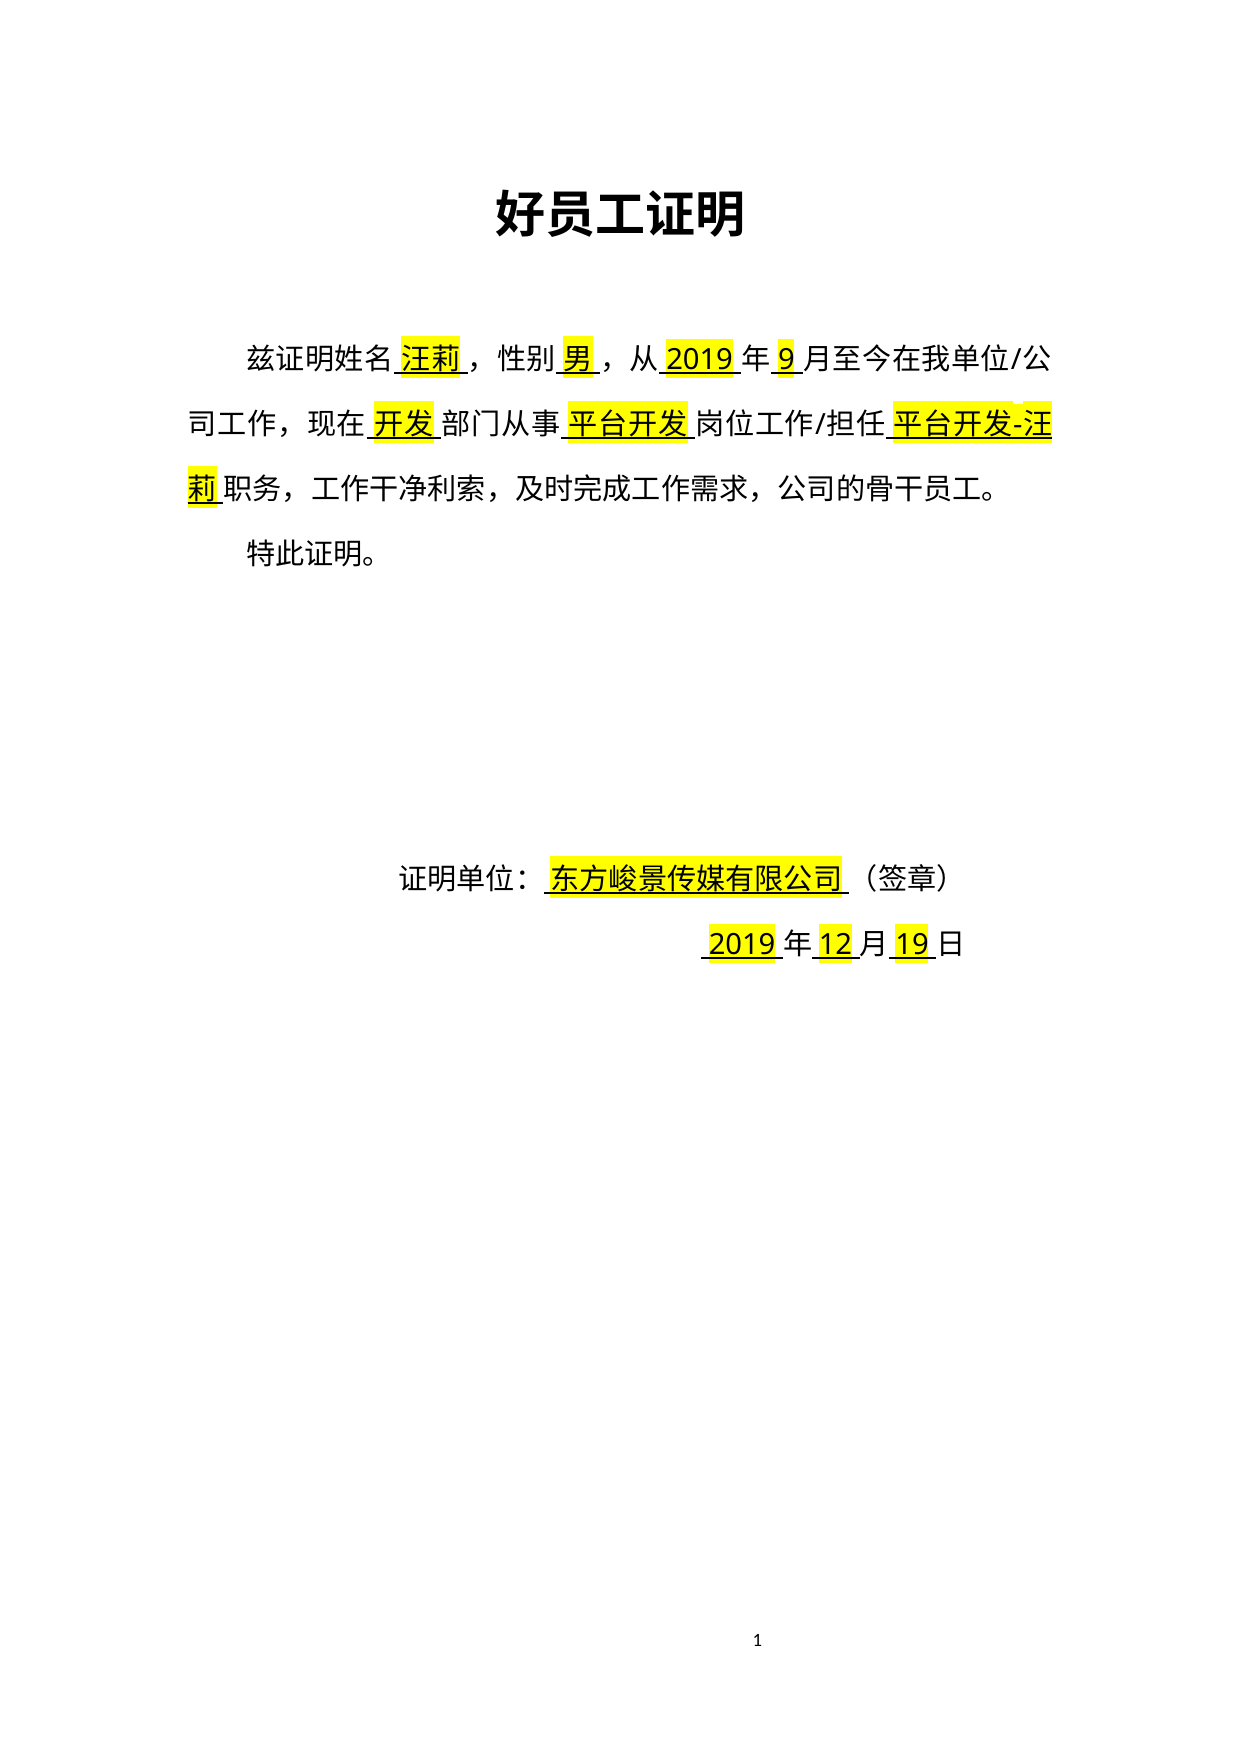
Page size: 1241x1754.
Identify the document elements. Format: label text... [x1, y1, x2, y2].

text 兹证明姓名 汪莉 ，性别 男 ，从 2019 年 9 月至今在我单位/公司工作，现在 开发 部门从事 平台开发 岗位工作/担任 平台开发-汪莉 职务，工作干净利索，及时完成工作需求，公司的骨干员工。 [187, 324, 1053, 519]
text 2019 年 12 月 19 日 [187, 909, 965, 974]
text 好员工证明 [187, 162, 1053, 259]
text 特此证明。 [187, 519, 1053, 584]
text 证明单位： 东方峻景传媒有限公司 （签章） [187, 844, 965, 909]
